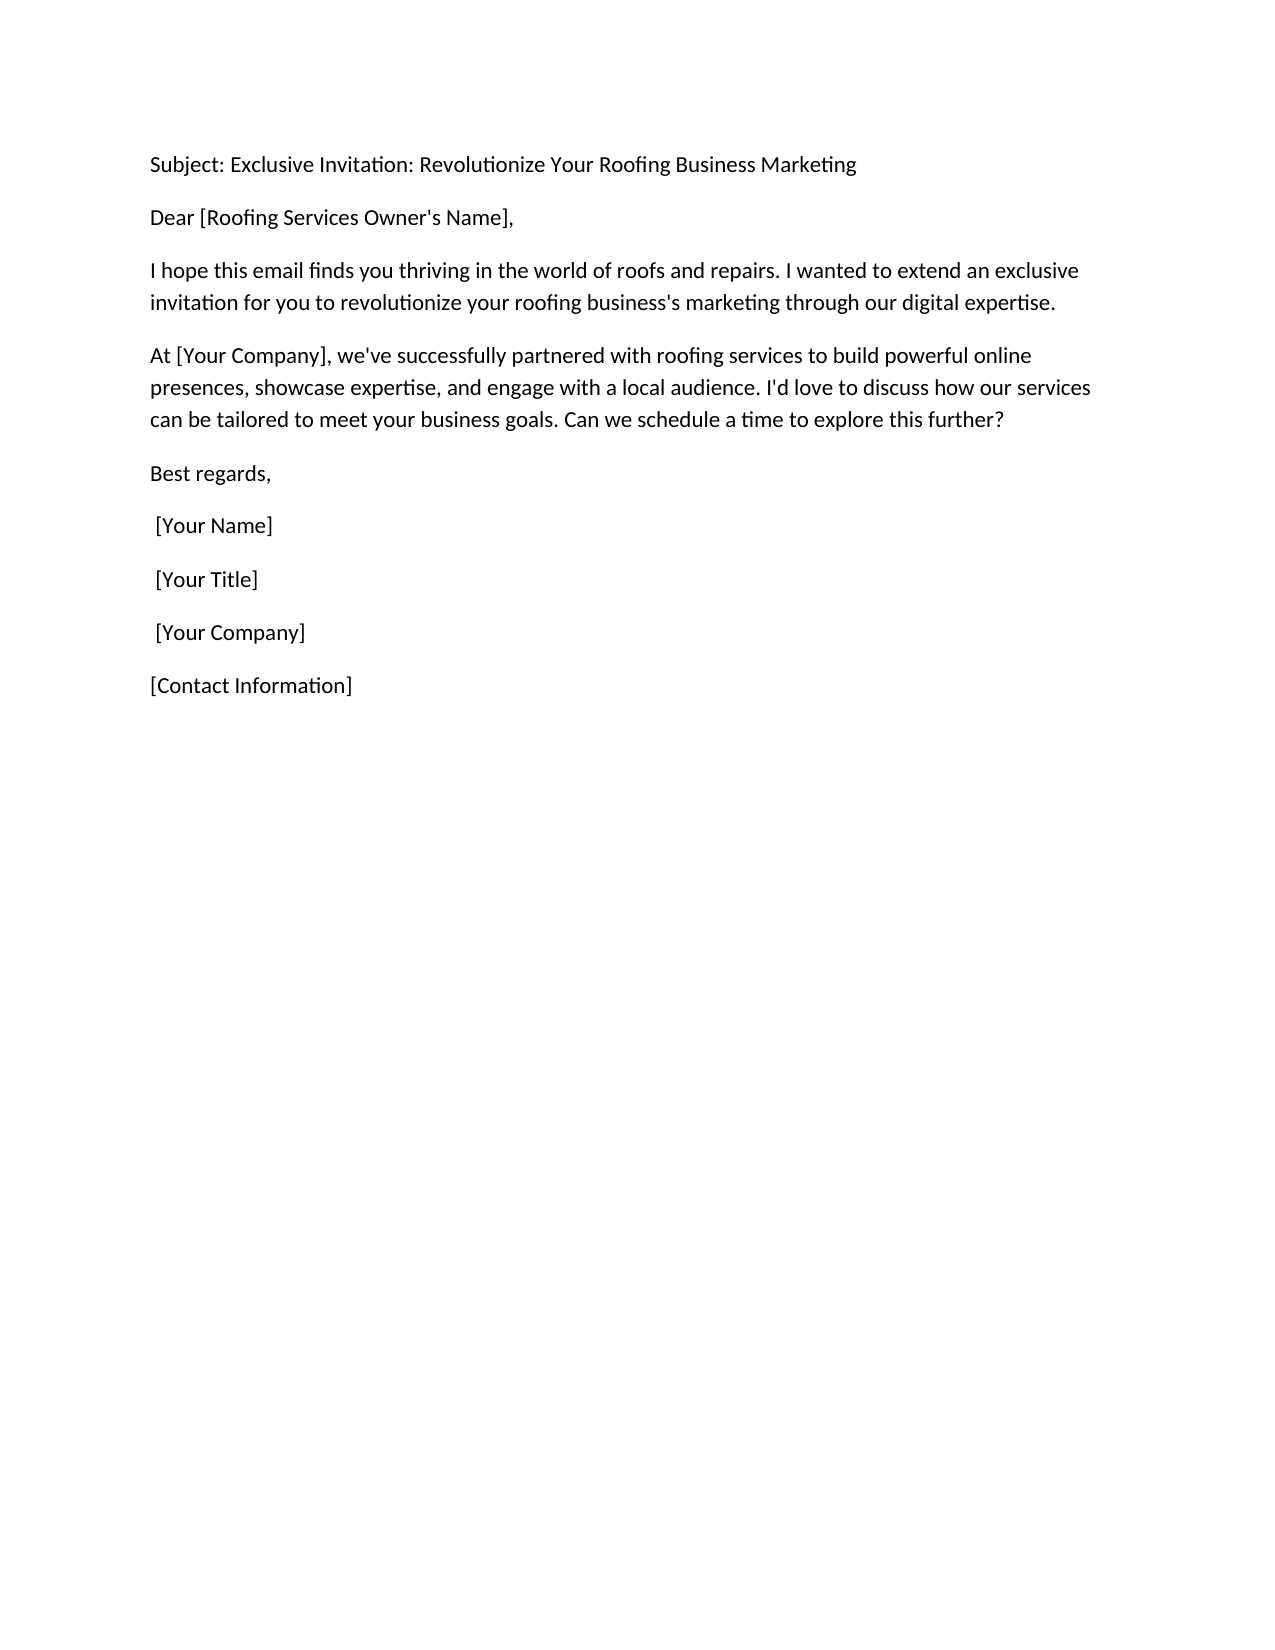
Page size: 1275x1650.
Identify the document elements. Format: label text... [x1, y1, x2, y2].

text Best regards, [150, 459, 1125, 487]
text [Your Title] [150, 565, 1125, 593]
text At [Your Company], we've successfully partnered with roofing services to build powerful online presences, showcase expertise, and engage with a local audience. I'd love to discuss how our services can be tailored to meet your business goals. Can we schedule a time to explore this further? [150, 341, 1125, 434]
text [Your Name] [150, 512, 1125, 540]
text Subject: Exclusive Invitation: Revolutionize Your Roofing Business Marketing [150, 150, 1125, 178]
text Dear [Roofing Services Owner's Name], [150, 203, 1125, 231]
text I hope this email finds you thriving in the world of roofs and repairs. I wanted to extend an exclusive invitation for you to revolutionize your roofing business's marketing through our digital expertise. [150, 256, 1125, 316]
text [Contact Information] [150, 671, 1125, 699]
text [Your Company] [150, 618, 1125, 646]
